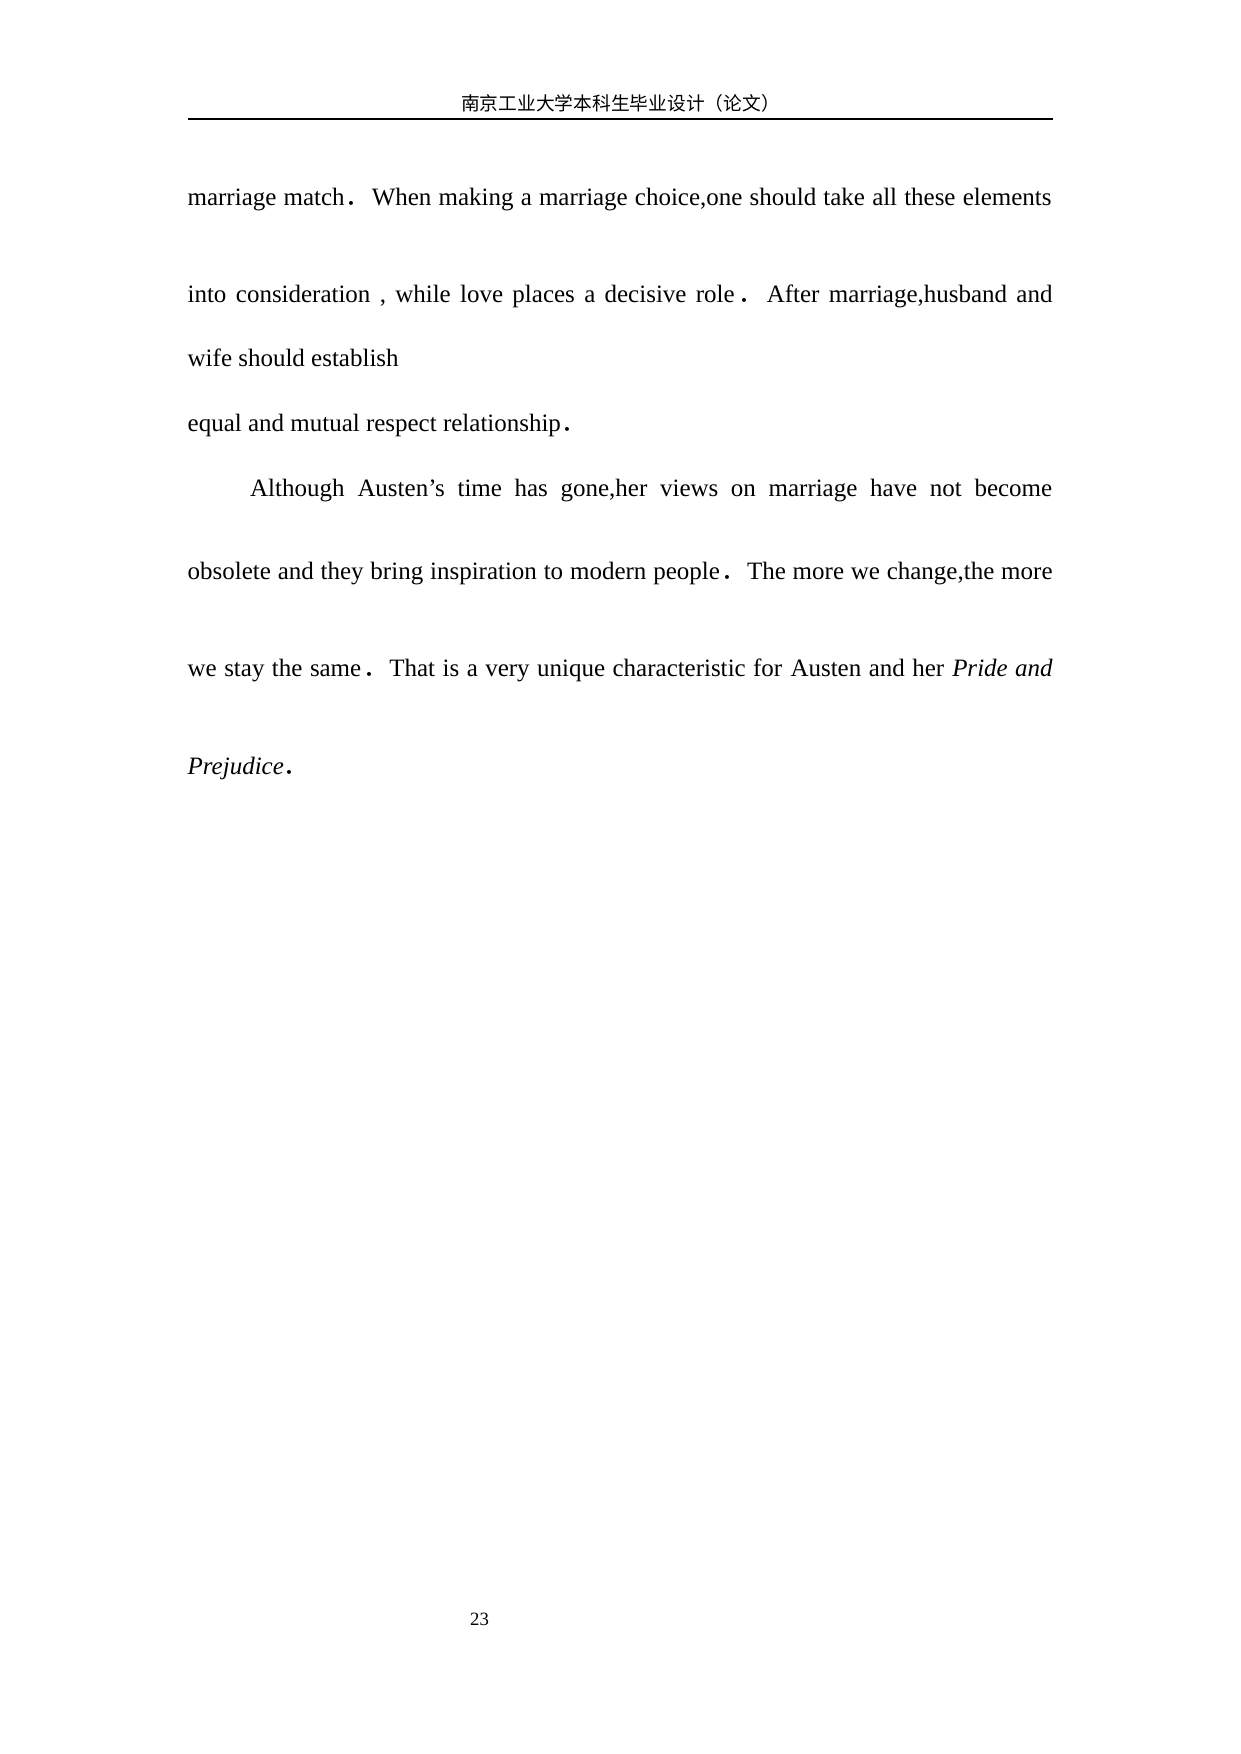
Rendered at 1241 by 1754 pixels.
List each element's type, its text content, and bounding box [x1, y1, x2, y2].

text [187, 162, 1053, 373]
text Although Austen’s time has gone,her views on marriage have not become obsolete and they bring inspiration to modern people．The more we change,the more we stay the same．That is a very unique characteristic for Austen and her Pride and Prejudice． [187, 471, 1053, 796]
text equal and mutual respect relationship． [187, 388, 1053, 453]
